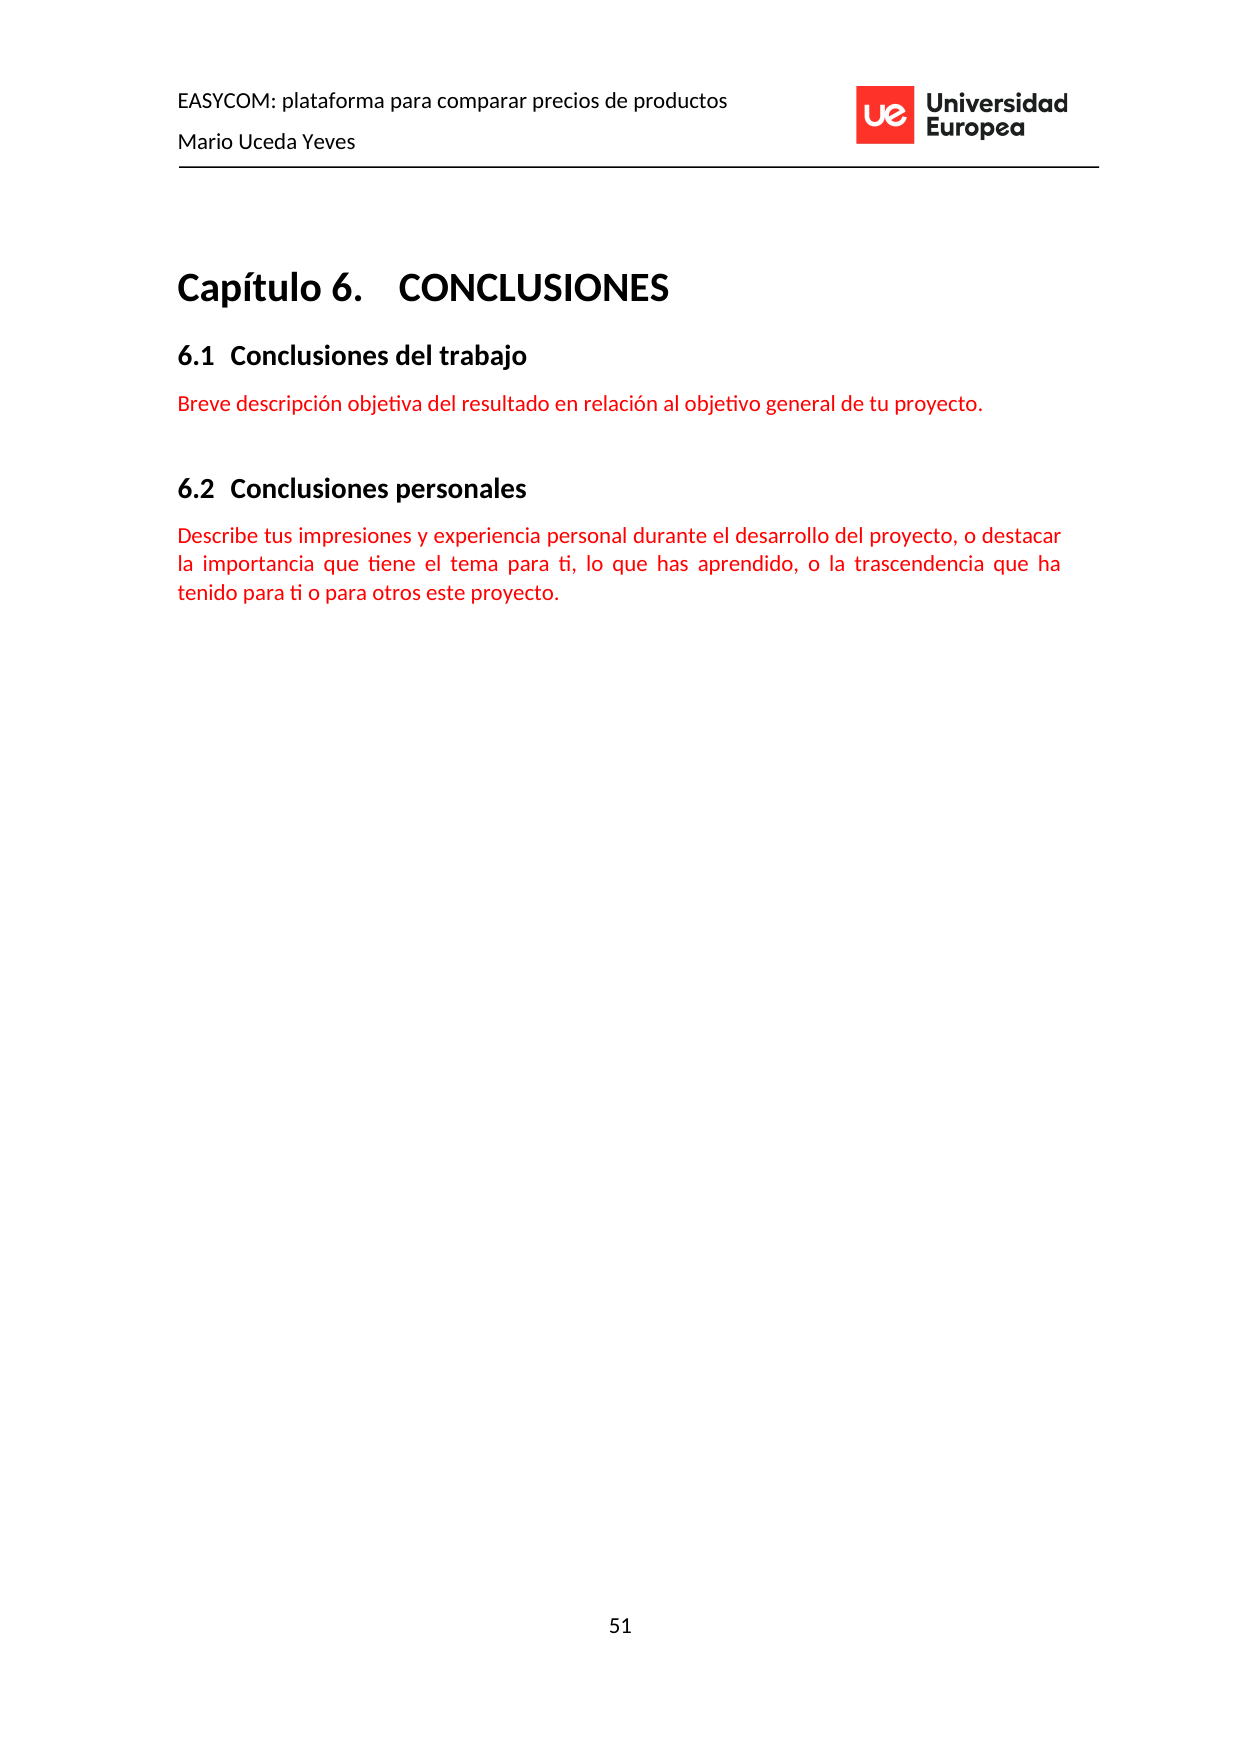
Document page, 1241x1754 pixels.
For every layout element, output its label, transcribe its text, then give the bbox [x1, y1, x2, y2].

picture [856, 86, 1068, 144]
subtitle Conclusiones personales [177, 470, 1063, 506]
text Describe tus impresiones y experiencia personal durante el desarrollo del proyecto, o destacar la importancia que tiene el tema para ti, lo que has aprendido, o la trascendencia que ha tenido para ti o para otros este proyecto. [177, 522, 1063, 606]
subtitle Conclusiones del trabajo [177, 337, 1063, 373]
subtitle CONCLUSIONES [177, 261, 1063, 312]
text Breve descripción objetiva del resultado en relación al objetivo general de tu proyecto. [177, 389, 1063, 417]
